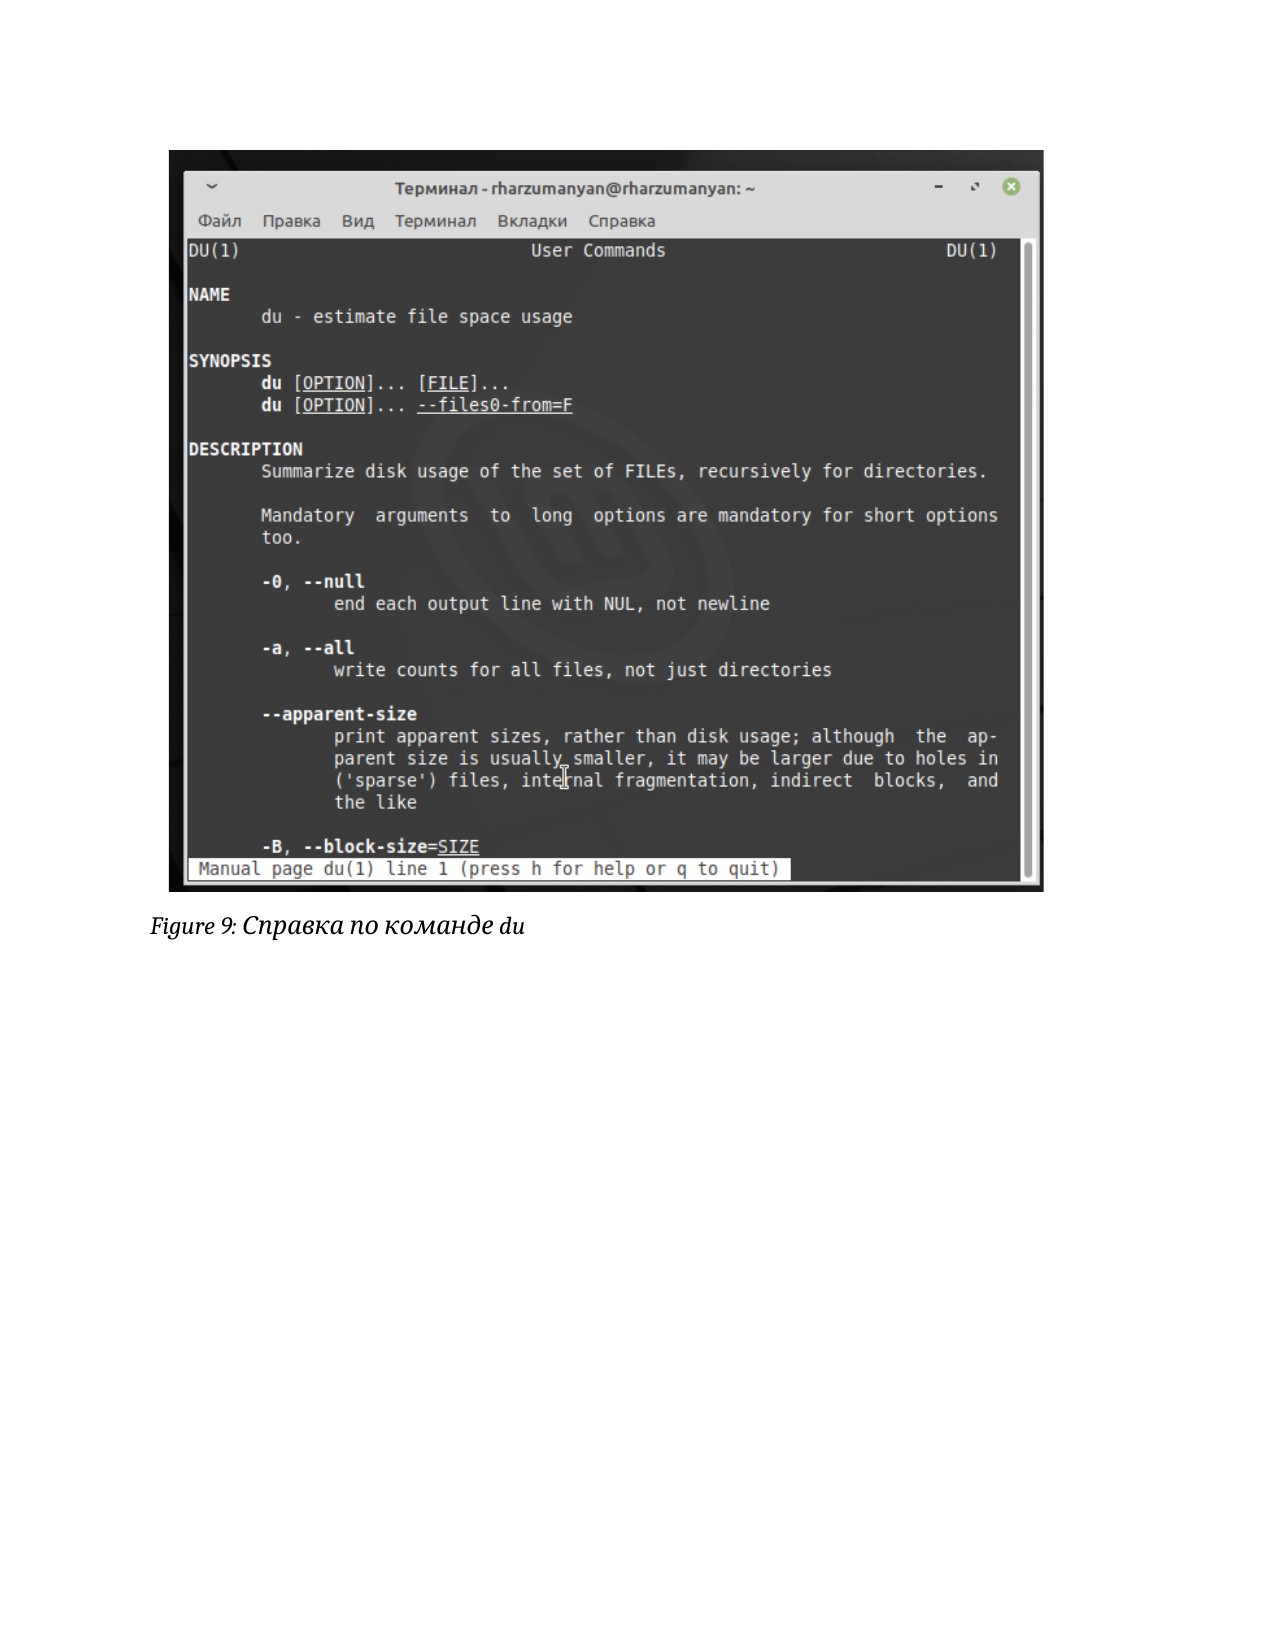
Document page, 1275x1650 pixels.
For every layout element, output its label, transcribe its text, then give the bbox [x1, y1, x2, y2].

picture [168, 150, 1044, 892]
text Figure 9: Справка по команде du [150, 912, 1125, 941]
